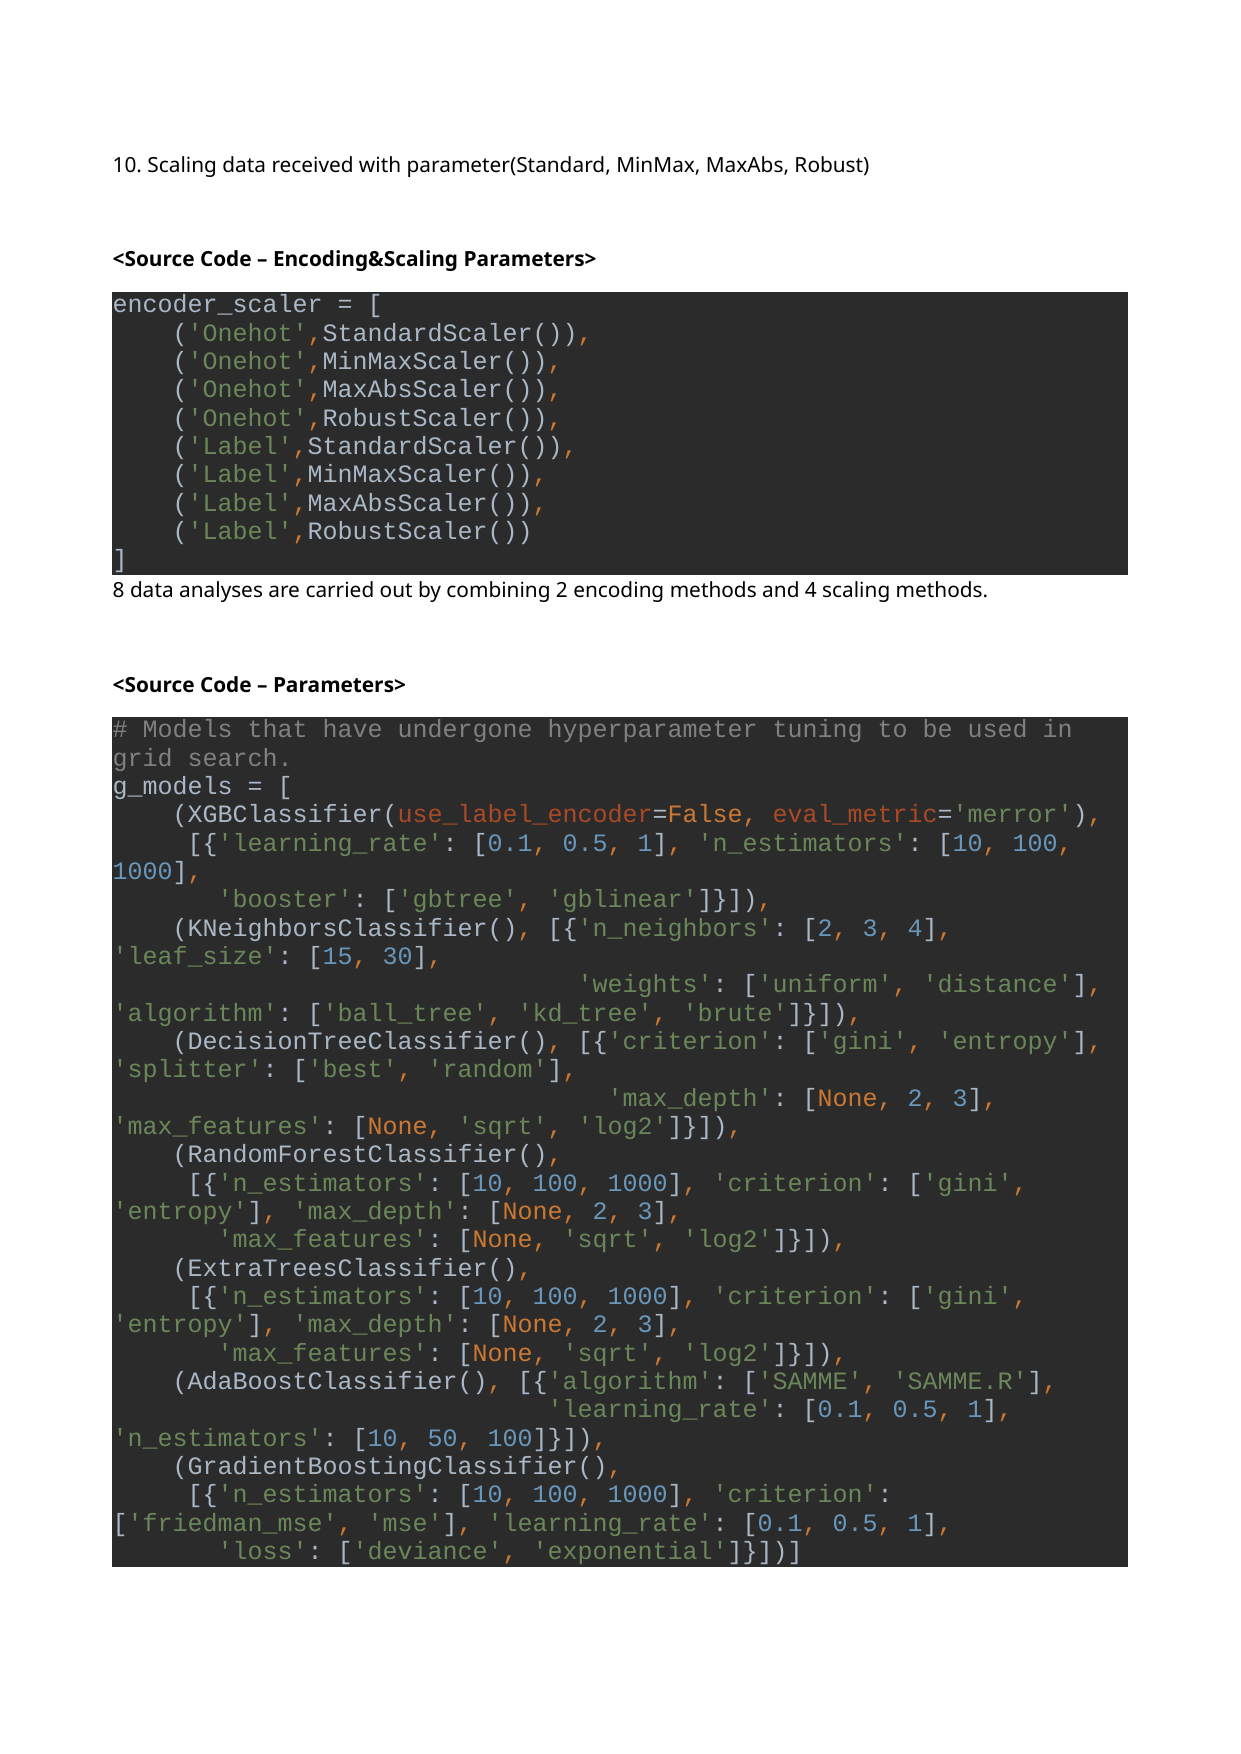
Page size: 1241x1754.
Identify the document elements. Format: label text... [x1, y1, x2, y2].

text # Models that have undergone hyperparameter tuning to be used in grid search. g_models = [ (XGBClassifier(use_label_encoder=False, eval_metric='merror'), [{'learning_rate': [0.1, 0.5, 1], 'n_estimators': [10, 100, 1000], 'booster': ['gbtree', 'gblinear']}]), (KNeighborsClassifier(), [{'n_neighbors': [2, 3, 4], 'leaf_size': [15, 30], 'weights': ['uniform', 'distance'], 'algorithm': ['ball_tree', 'kd_tree', 'brute']}]), (DecisionTreeClassifier(), [{'criterion': ['gini', 'entropy'], 'splitter': ['best', 'random'], 'max_depth': [None, 2, 3], 'max_features': [None, 'sqrt', 'log2']}]), (RandomForestClassifier(), [{'n_estimators': [10, 100, 1000], 'criterion': ['gini', 'entropy'], 'max_depth': [None, 2, 3], 'max_features': [None, 'sqrt', 'log2']}]), (ExtraTreesClassifier(), [{'n_estimators': [10, 100, 1000], 'criterion': ['gini', 'entropy'], 'max_depth': [None, 2, 3], 'max_features': [None, 'sqrt', 'log2']}]), (AdaBoostClassifier(), [{'algorithm': ['SAMME', 'SAMME.R'], 'learning_rate': [0.1, 0.5, 1], 'n_estimators': [10, 50, 100]}]), (GradientBoostingClassifier(), [{'n_estimators': [10, 100, 1000], 'criterion': ['friedman_mse', 'mse'], 'learning_rate': [0.1, 0.5, 1], 'loss': ['deviance', 'exponential']}])] [112, 717, 1128, 1567]
text <Source Code – Parameters> [112, 670, 1128, 698]
text 8 data analyses are carried out by combining 2 encoding methods and 4 scaling methods. [112, 575, 1128, 604]
text <Source Code – Encoding&Scaling Parameters> [112, 244, 1128, 273]
text 10. Scaling data received with parameter(Standard, MinMax, MaxAbs, Robust) [112, 150, 1128, 178]
text encoder_scaler = [ ('Onehot',StandardScaler()), ('Onehot',MinMaxScaler()), ('Onehot',MaxAbsScaler()), ('Onehot',RobustScaler()), ('Label',StandardScaler()), ('Label',MinMaxScaler()), ('Label',MaxAbsScaler()), ('Label',RobustScaler()) ] [112, 292, 1128, 575]
